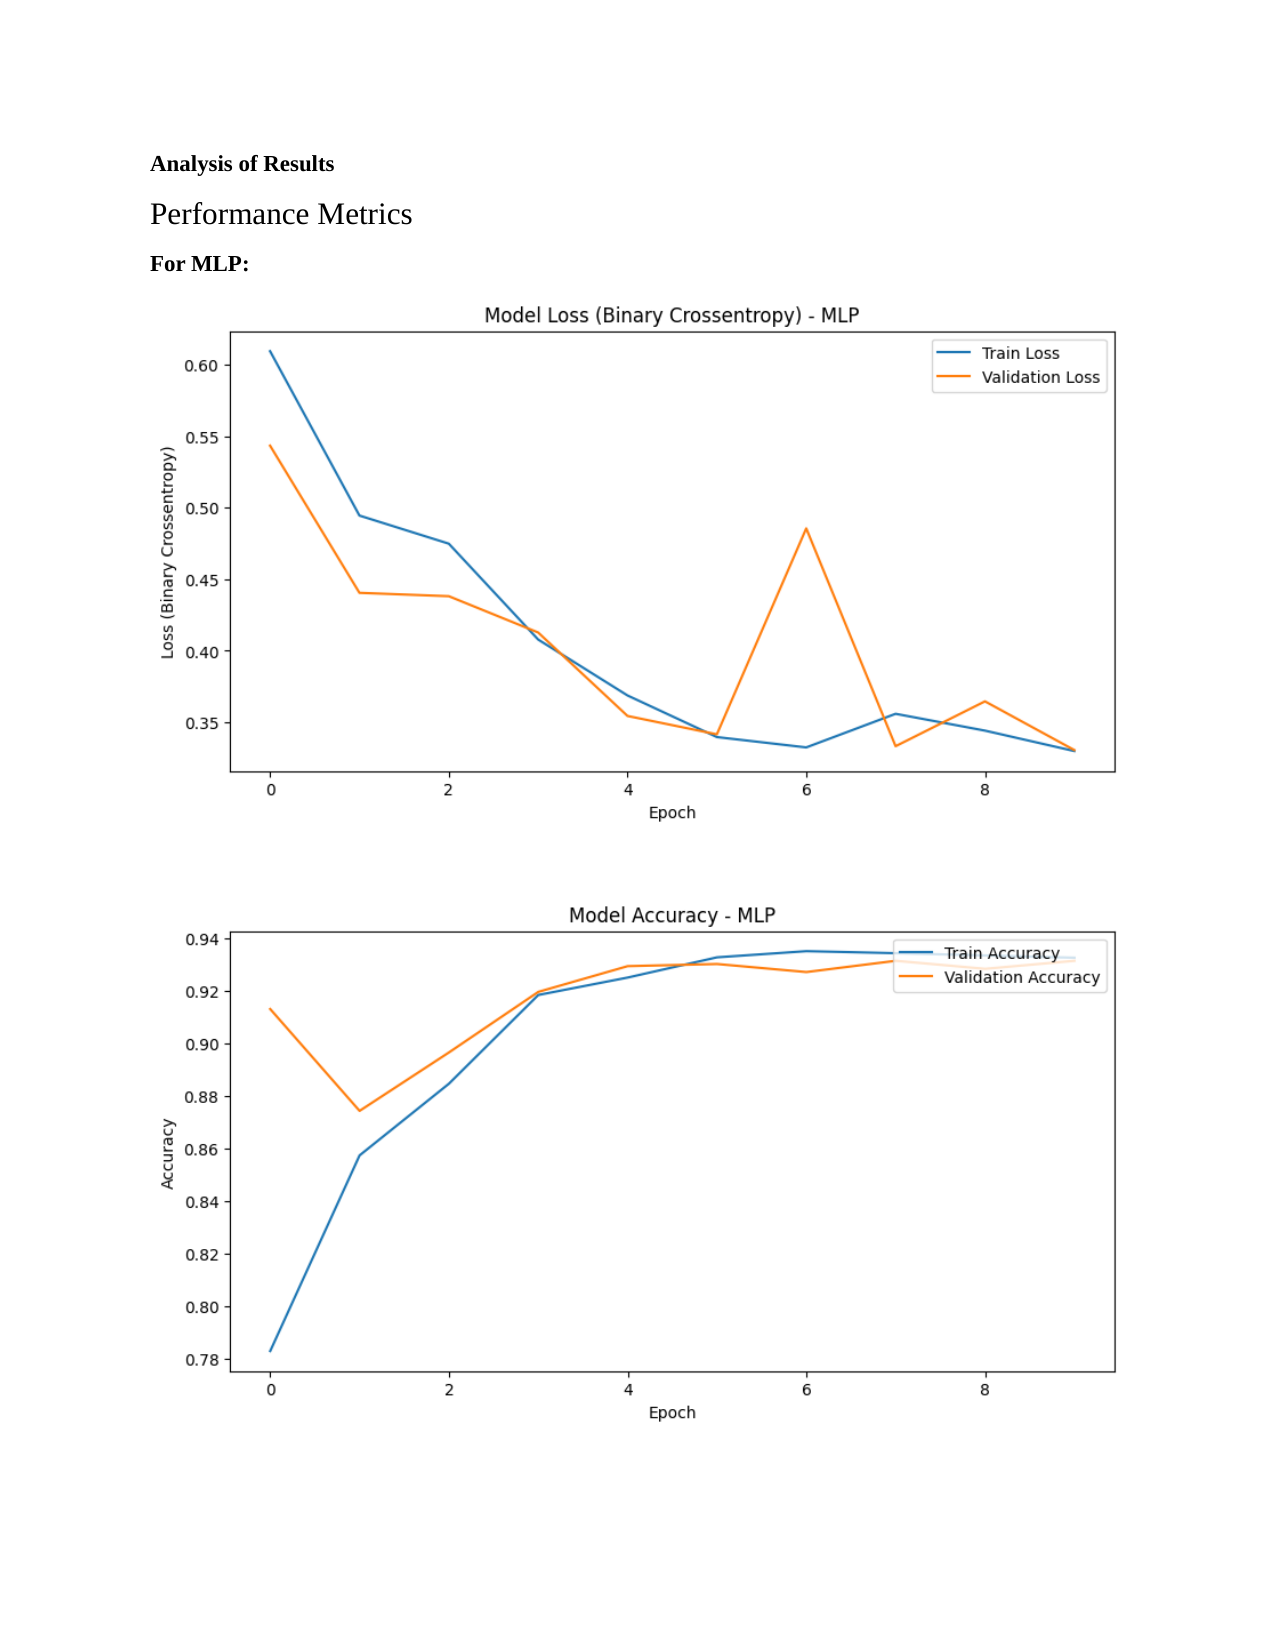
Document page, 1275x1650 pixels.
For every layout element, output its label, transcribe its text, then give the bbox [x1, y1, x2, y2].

text Performance Metrics [150, 195, 1125, 231]
picture [150, 295, 1125, 832]
text Analysis of Results [150, 150, 1125, 176]
text For MLP: [150, 251, 1125, 277]
picture [150, 895, 1125, 1432]
